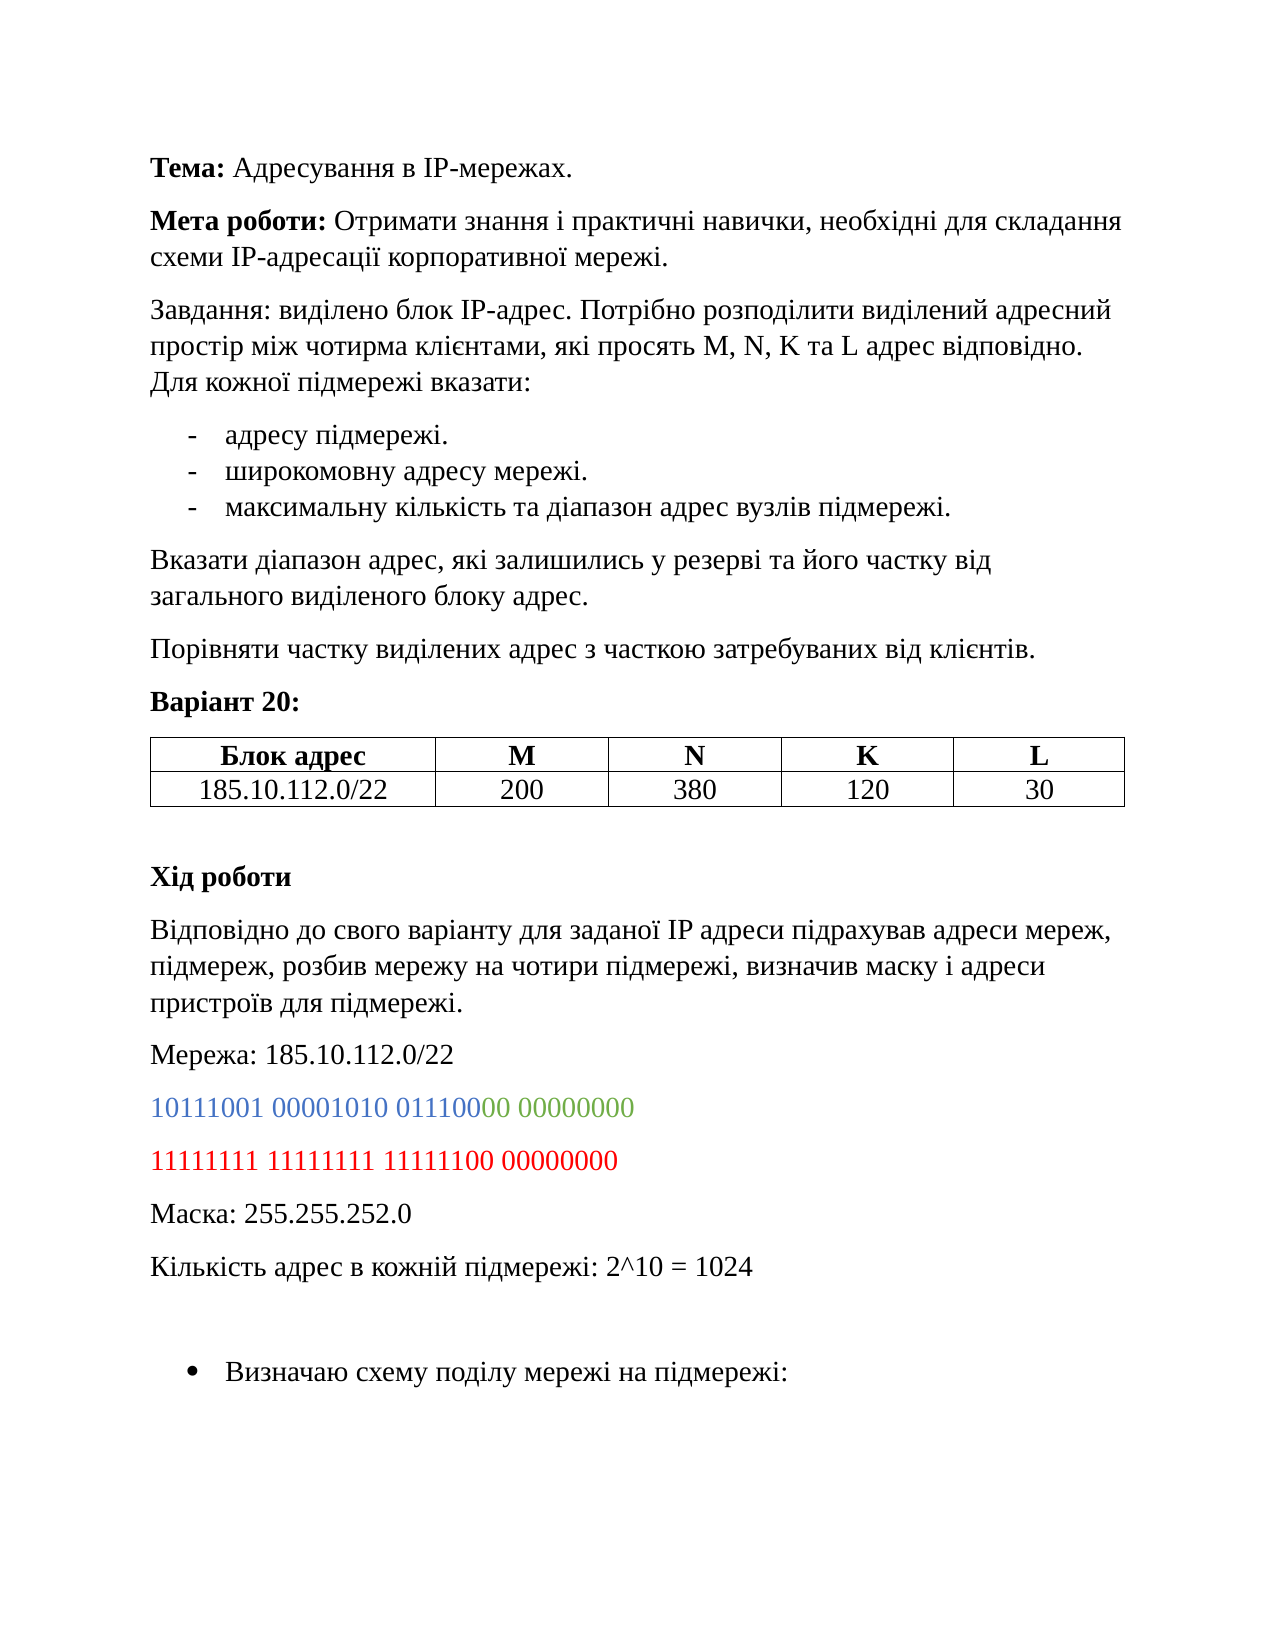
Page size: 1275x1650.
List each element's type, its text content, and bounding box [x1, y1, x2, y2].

list Визначаю схему поділу мережі на підмережі: [187, 1354, 1125, 1388]
text Вказати діапазон адрес, які залишились у резерві та його частку від загального виділеного блоку адрес. [150, 542, 1125, 612]
text Мета роботи: Отримати знання і практичні навички, необхідні для складання схеми IP-адресації корпоративної мережі. [150, 203, 1125, 272]
text 11111111 11111111 11111100 00000000 [150, 1143, 1125, 1177]
list адресу підмережі. [187, 417, 1125, 450]
text Порівняти частку виділених адрес з часткою затребуваних від клієнтів. [150, 631, 1125, 664]
list максимальну кількість та діапазон адрес вузлів підмережі. [187, 489, 1125, 523]
table_header N [609, 738, 781, 771]
table_cell 120 [782, 772, 953, 806]
table_cell 200 [436, 772, 608, 806]
list широкомовну адресу мережі. [187, 453, 1125, 487]
text Тема: Адресування в IP-мережах. [150, 150, 1125, 183]
table_cell 30 [954, 772, 1124, 806]
table_header L [954, 738, 1124, 771]
table_cell 185.10.112.0/22 [151, 772, 435, 806]
text 10111001 00001010 01110000 00000000 [150, 1090, 1125, 1124]
text Відповідно до свого варіанту для заданої IP адреси підрахував адреси мереж, підмереж, розбив мережу на чотири підмережі, визначив маску і адреси пристроїв для підмережі. [150, 912, 1125, 1018]
text Маска: 255.255.252.0 [150, 1196, 1125, 1229]
text Завдання: виділено блок IP-адрес. Потрібно розподілити виділений адресний простір між чотирма клієнтами, які просять M, N, K та L адрес відповідно. Для кожної підмережі вказати: [150, 292, 1125, 398]
table_header K [782, 738, 953, 771]
table_header Блок адрес [151, 738, 435, 771]
text Варіант 20: [150, 684, 1125, 717]
text Хід роботи [150, 859, 1125, 893]
text Кількість адрес в кожній підмережі: 2^10 = 1024 [150, 1249, 1125, 1282]
table_cell 380 [609, 772, 781, 806]
table_header M [436, 738, 608, 771]
text Мережа: 185.10.112.0/22 [150, 1037, 1125, 1071]
